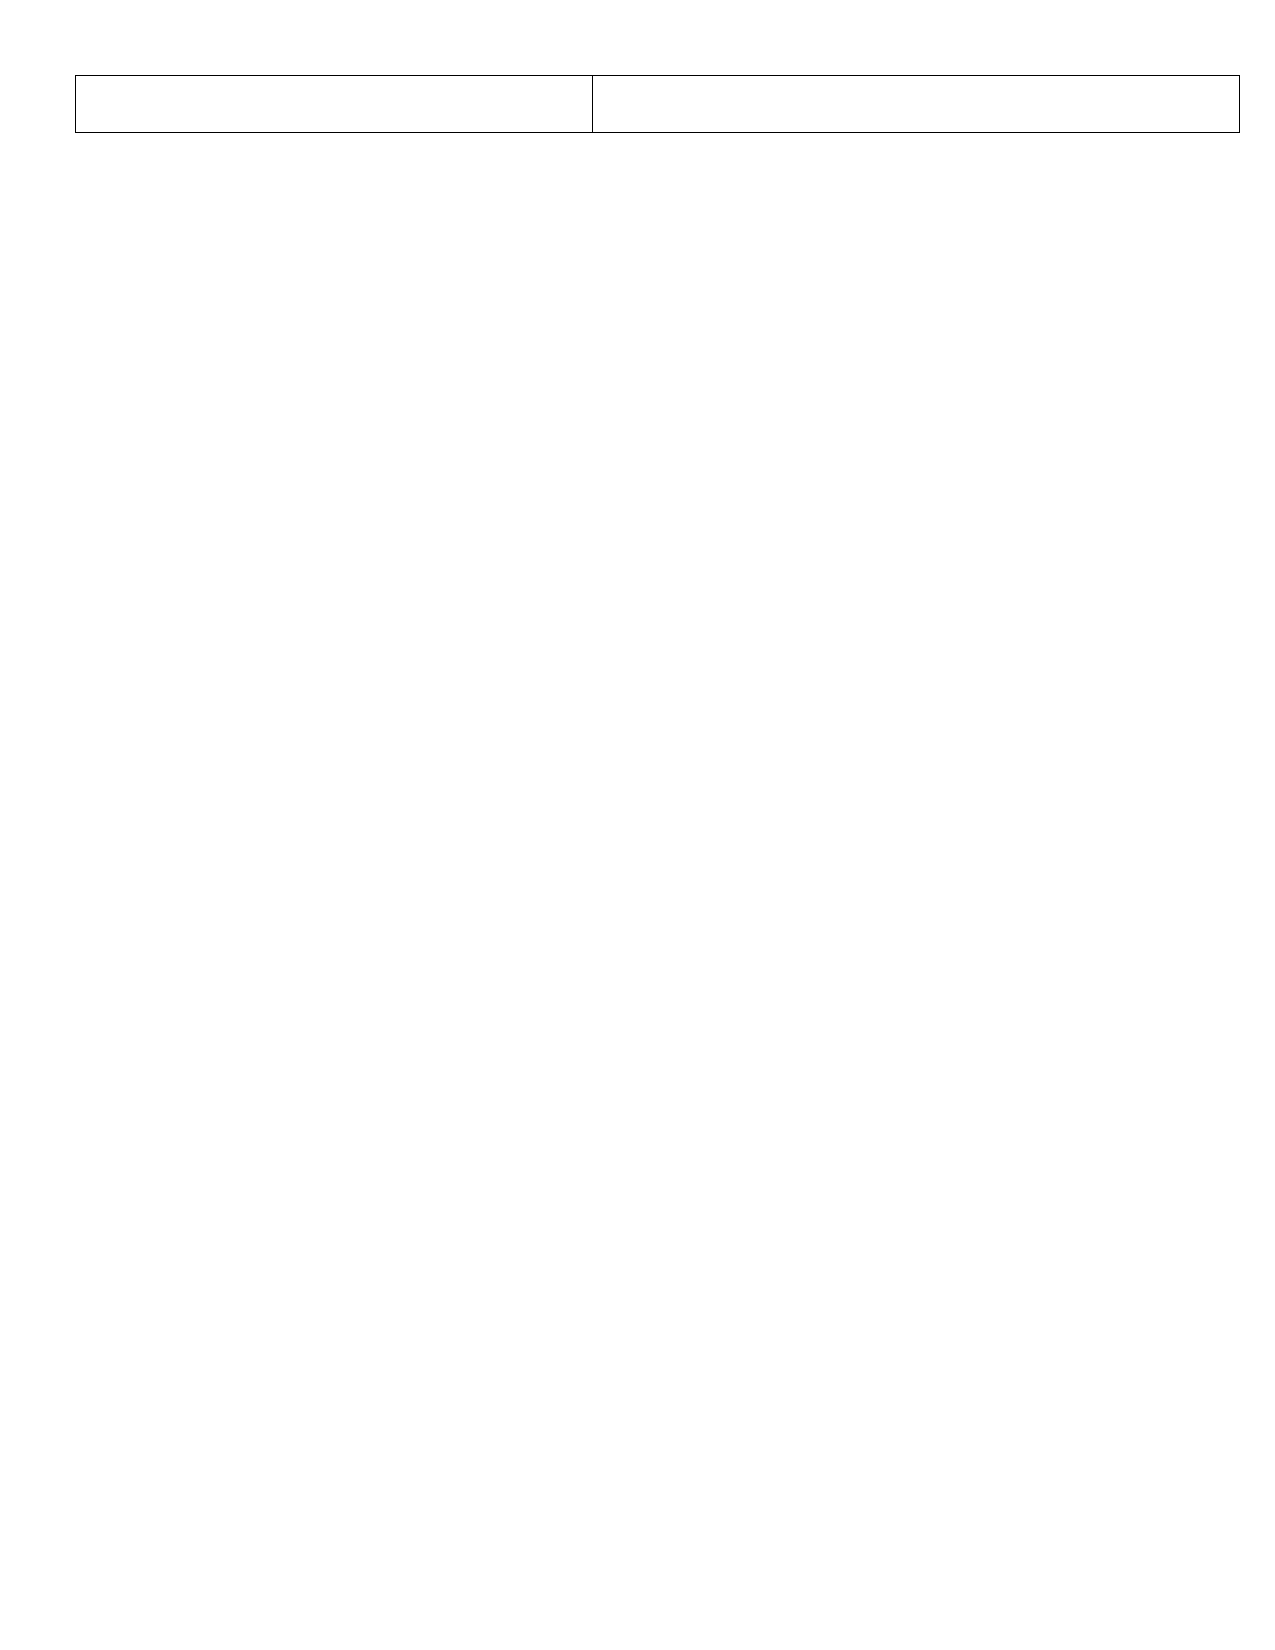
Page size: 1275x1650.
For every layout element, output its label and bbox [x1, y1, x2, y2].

table_cell [76, 76, 592, 132]
table_cell [593, 76, 1239, 132]
